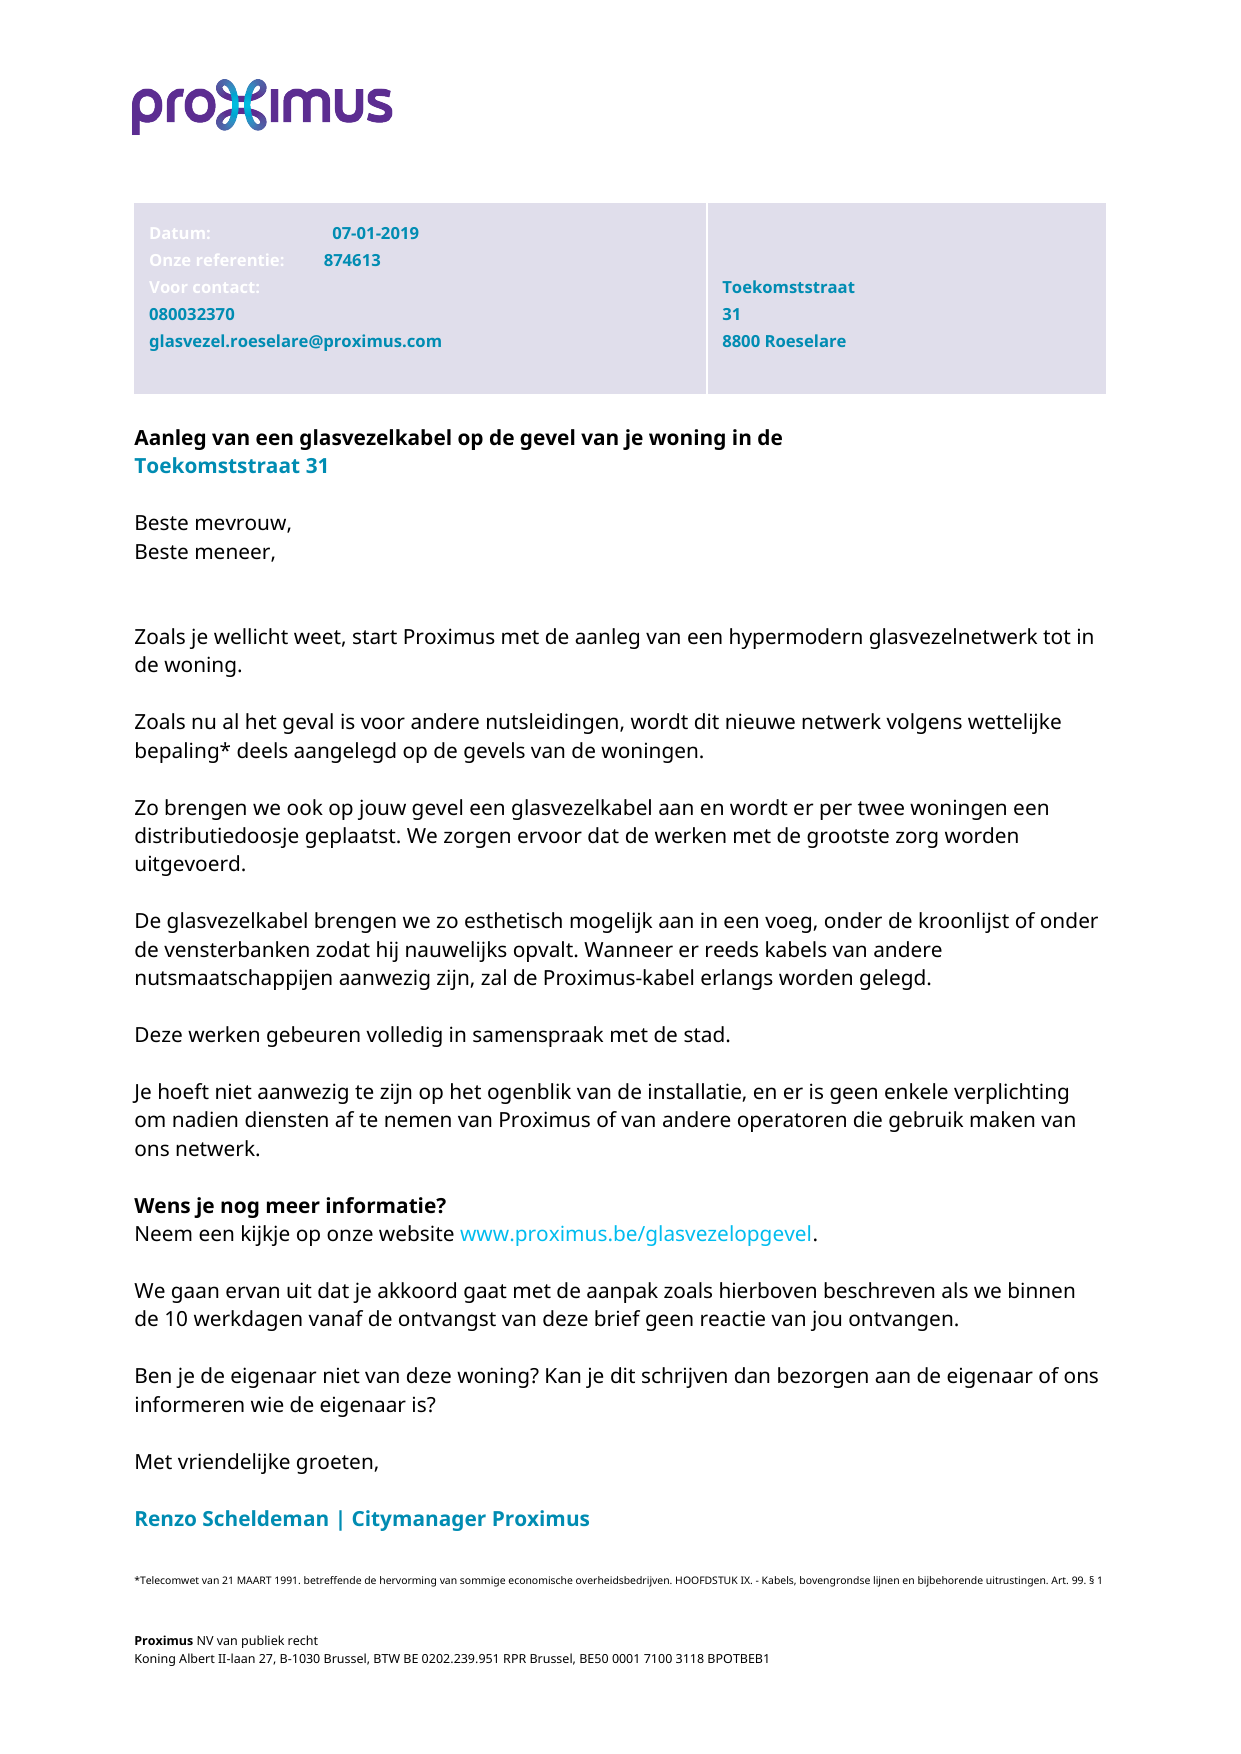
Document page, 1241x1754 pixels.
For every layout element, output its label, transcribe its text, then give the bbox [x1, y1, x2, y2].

text Deze werken gebeuren volledig in samenspraak met de stad. [134, 1020, 1106, 1049]
text *Telecomwet van 21 MAART 1991. betreffende de hervorming van sommige economische overheidsbedrijven. HOOFDSTUK IX. - Kabels, bovengrondse lijnen en bijbehorende uitrustingen. Art. 99. § 1 [134, 1561, 1106, 1588]
text Wens je nog meer informatie? [134, 1191, 1106, 1219]
text Zoals nu al het geval is voor andere nutsleidingen, wordt dit nieuwe netwerk volgens wettelijke bepaling* deels aangelegd op de gevels van de woningen. [134, 707, 1106, 764]
text Aanleg van een glasvezelkabel op de gevel van je woning in de [134, 423, 1106, 451]
text Toekomststraat 31 [134, 451, 1106, 480]
text Je hoeft niet aanwezig te zijn op het ogenblik van de installatie, en er is geen enkele verplichting om nadien diensten af te nemen van Proximus of van andere operatoren die gebruik maken van ons netwerk. [134, 1077, 1106, 1162]
table_header Toekomststraat 31 8800 Roeselare [708, 203, 1106, 394]
text Neem een kijkje op onze website www.proximus.be/glasvezelopgevel. [134, 1219, 1106, 1248]
text De glasvezelkabel brengen we zo esthetisch mogelijk aan in een voeg, onder de kroonlijst of onder de vensterbanken zodat hij nauwelijks opvalt. Wanneer er reeds kabels van andere nutsmaatschappijen aanwezig zijn, zal de Proximus-kabel erlangs worden gelegd. [134, 906, 1106, 992]
text Ben je de eigenaar niet van deze woning? Kan je dit schrijven dan bezorgen aan de eigenaar of ons informeren wie de eigenaar is? [134, 1361, 1106, 1418]
text We gaan ervan uit dat je akkoord gaat met de aanpak zoals hierboven beschreven als we binnen de 10 werkdagen vanaf de ontvangst van deze brief geen reactie van jou ontvangen. [134, 1276, 1106, 1333]
text Beste mevrouw, [134, 508, 1106, 537]
text Met vriendelijke groeten, [134, 1447, 1106, 1475]
text Beste meneer, [134, 537, 1106, 565]
text Zoals je wellicht weet, start Proximus met de aanleg van een hypermodern glasvezelnetwerk tot in de woning. [134, 622, 1106, 679]
text Renzo Scheldeman | Citymanager Proximus [134, 1504, 1106, 1532]
table_header Datum: 07-01-2019 Onze referentie: 874613 Voor contact: 080032370 glasvezel.roeselare@proximus.com [134, 203, 706, 394]
picture [0, 0, 1241, 149]
text Zo brengen we ook op jouw gevel een glasvezelkabel aan en wordt er per twee woningen een distributiedoosje geplaatst. We zorgen ervoor dat de werken met de grootste zorg worden uitgevoerd. [134, 793, 1106, 878]
